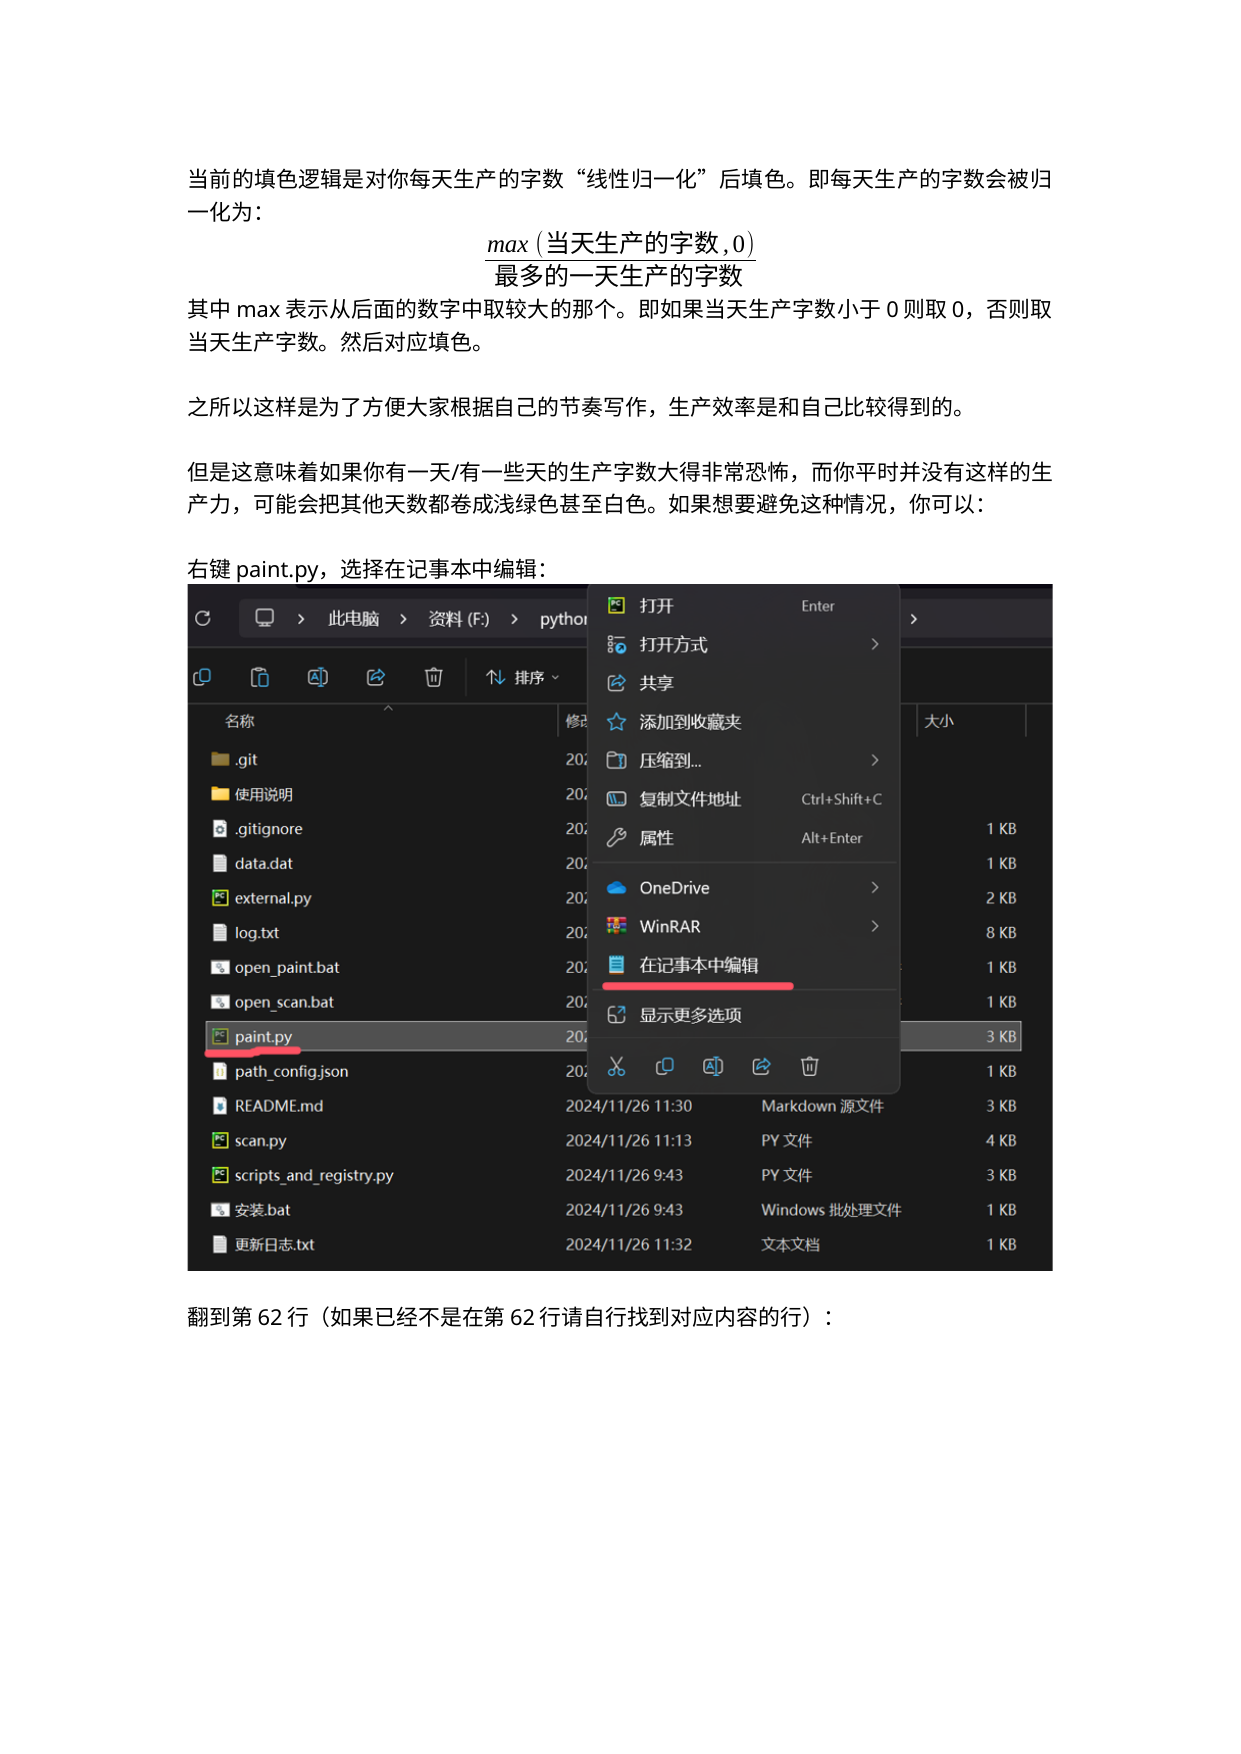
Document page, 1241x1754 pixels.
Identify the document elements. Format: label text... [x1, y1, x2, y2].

text 当前的填色逻辑是对你每天生产的字数“线性归一化”后填色。即每天生产的字数会被归一化为： [187, 162, 1053, 227]
text 右键paint.py，选择在记事本中编辑： [187, 552, 1053, 584]
text 其中max表示从后面的数字中取较大的那个。即如果当天生产字数小于0则取0，否则取当天生产字数。然后对应填色。 [187, 292, 1053, 357]
text 之所以这样是为了方便大家根据自己的节奏写作，生产效率是和自己比较得到的。 [187, 389, 1053, 422]
text 但是这意味着如果你有一天/有一些天的生产字数大得非常恐怖，而你平时并没有这样的生产力，可能会把其他天数都卷成浅绿色甚至白色。如果想要避免这种情况，你可以： [187, 454, 1053, 519]
text 翻到第62行（如果已经不是在第62行请自行找到对应内容的行）： [187, 1299, 1053, 1332]
picture [187, 584, 1053, 1271]
